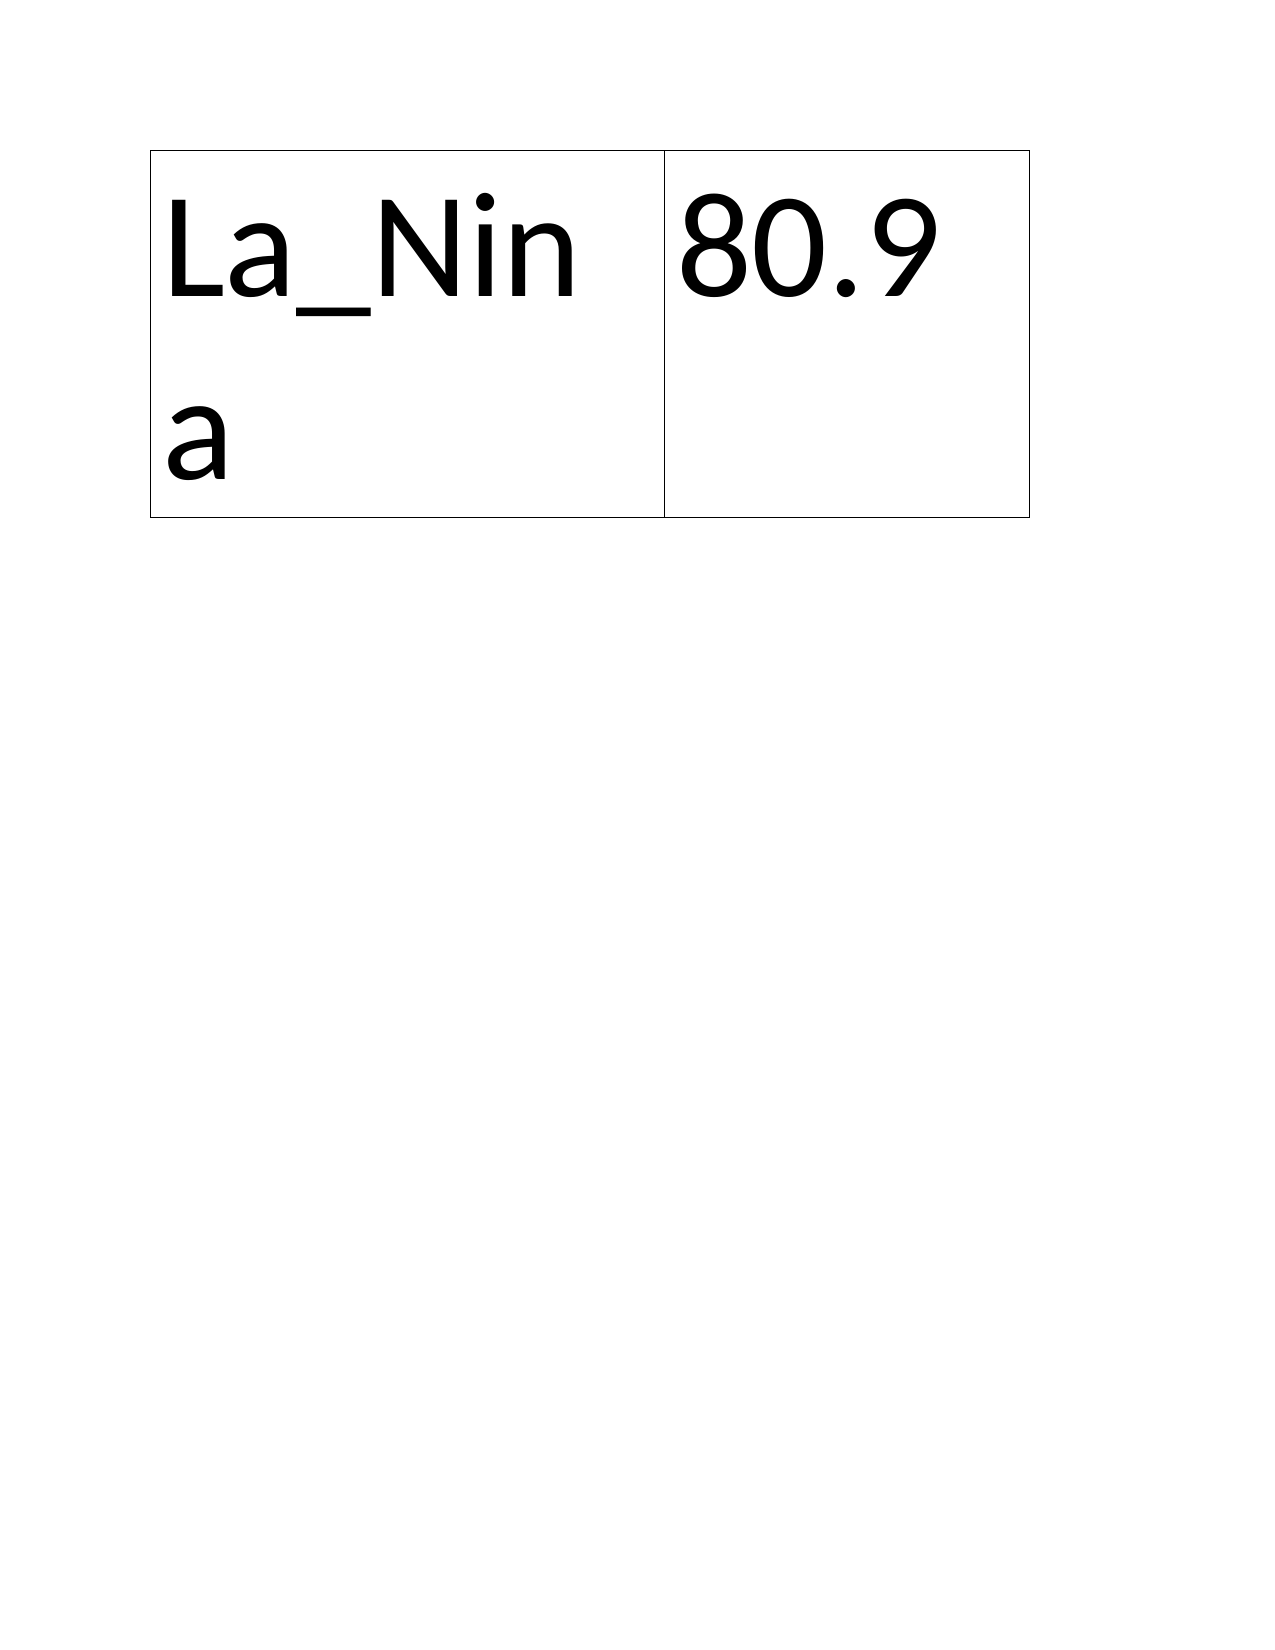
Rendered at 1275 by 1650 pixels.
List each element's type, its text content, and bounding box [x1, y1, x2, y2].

table_cell La_Nina [151, 151, 664, 517]
table_cell 80.9 [665, 151, 1029, 517]
